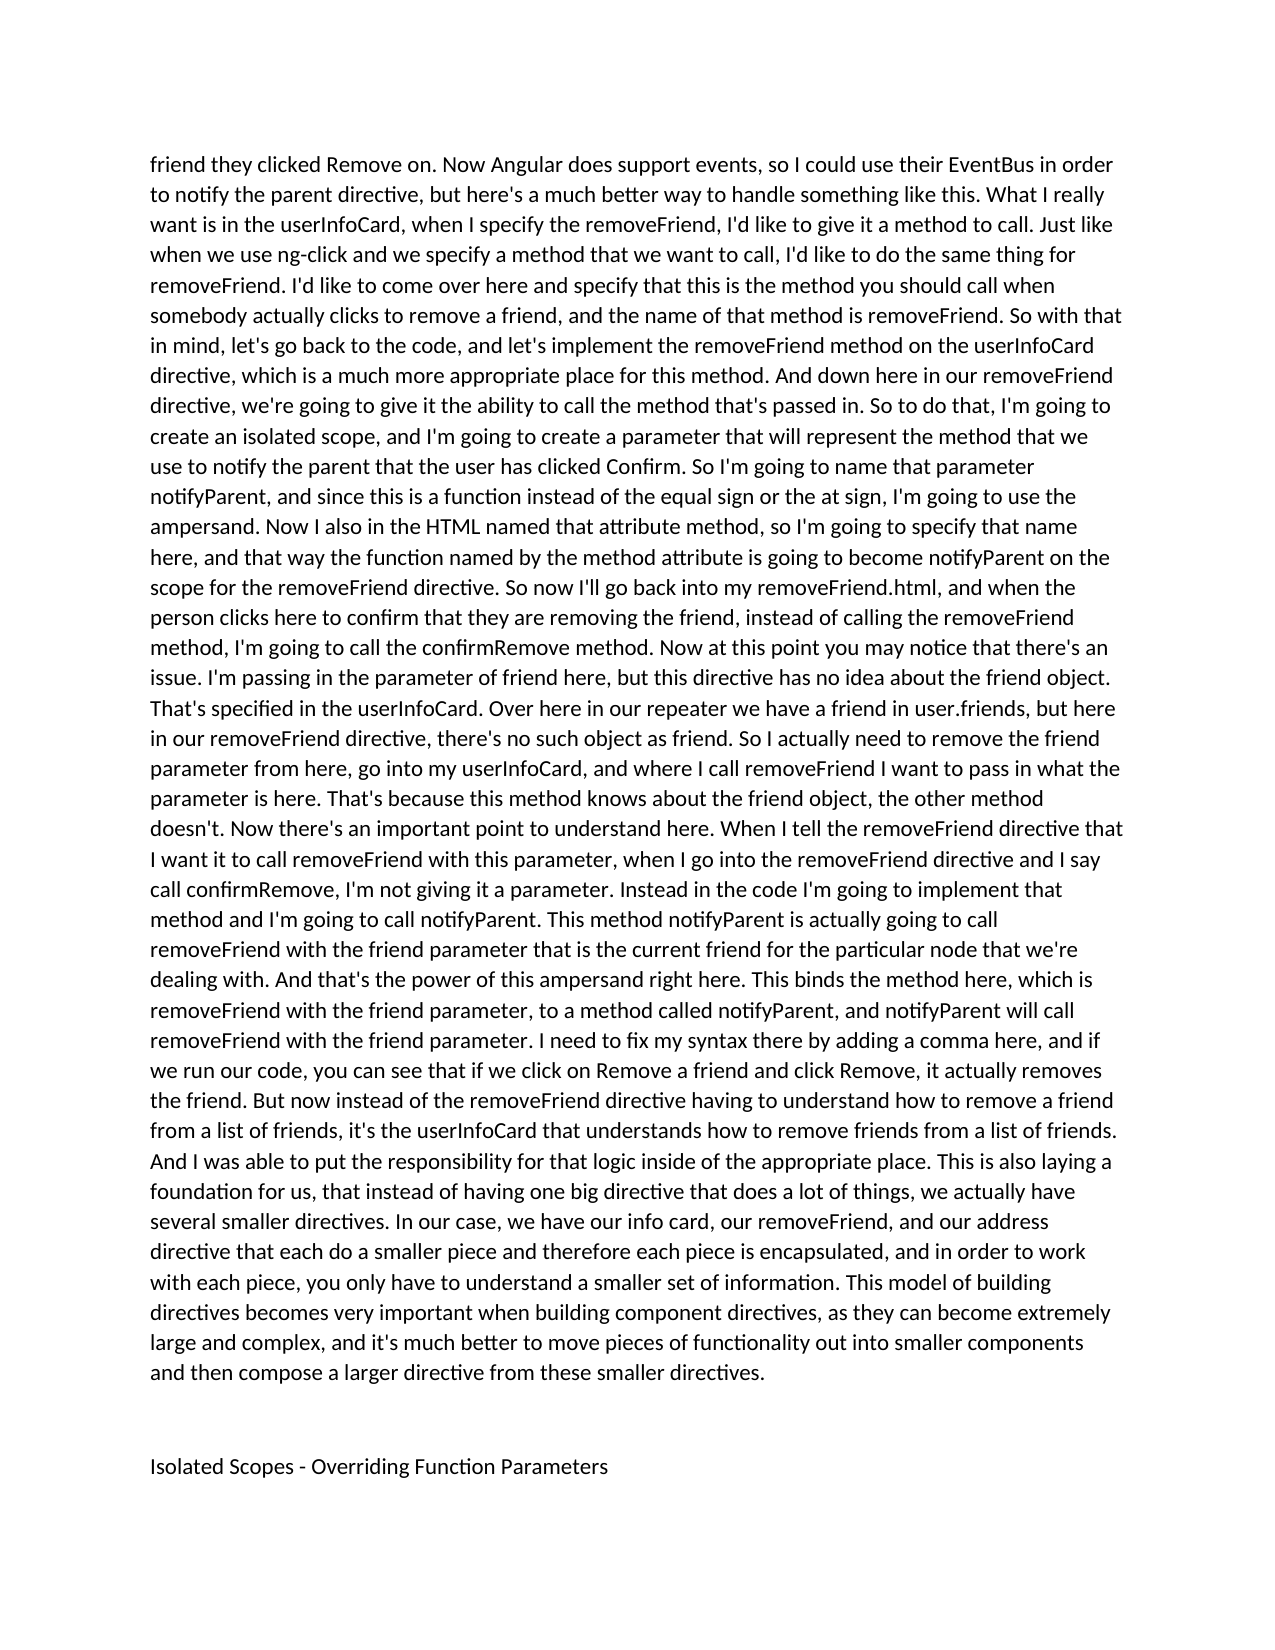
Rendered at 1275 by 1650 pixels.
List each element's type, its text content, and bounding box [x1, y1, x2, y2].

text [150, 150, 1125, 1386]
text Isolated Scopes - Overriding Function Parameters [150, 1452, 1125, 1480]
